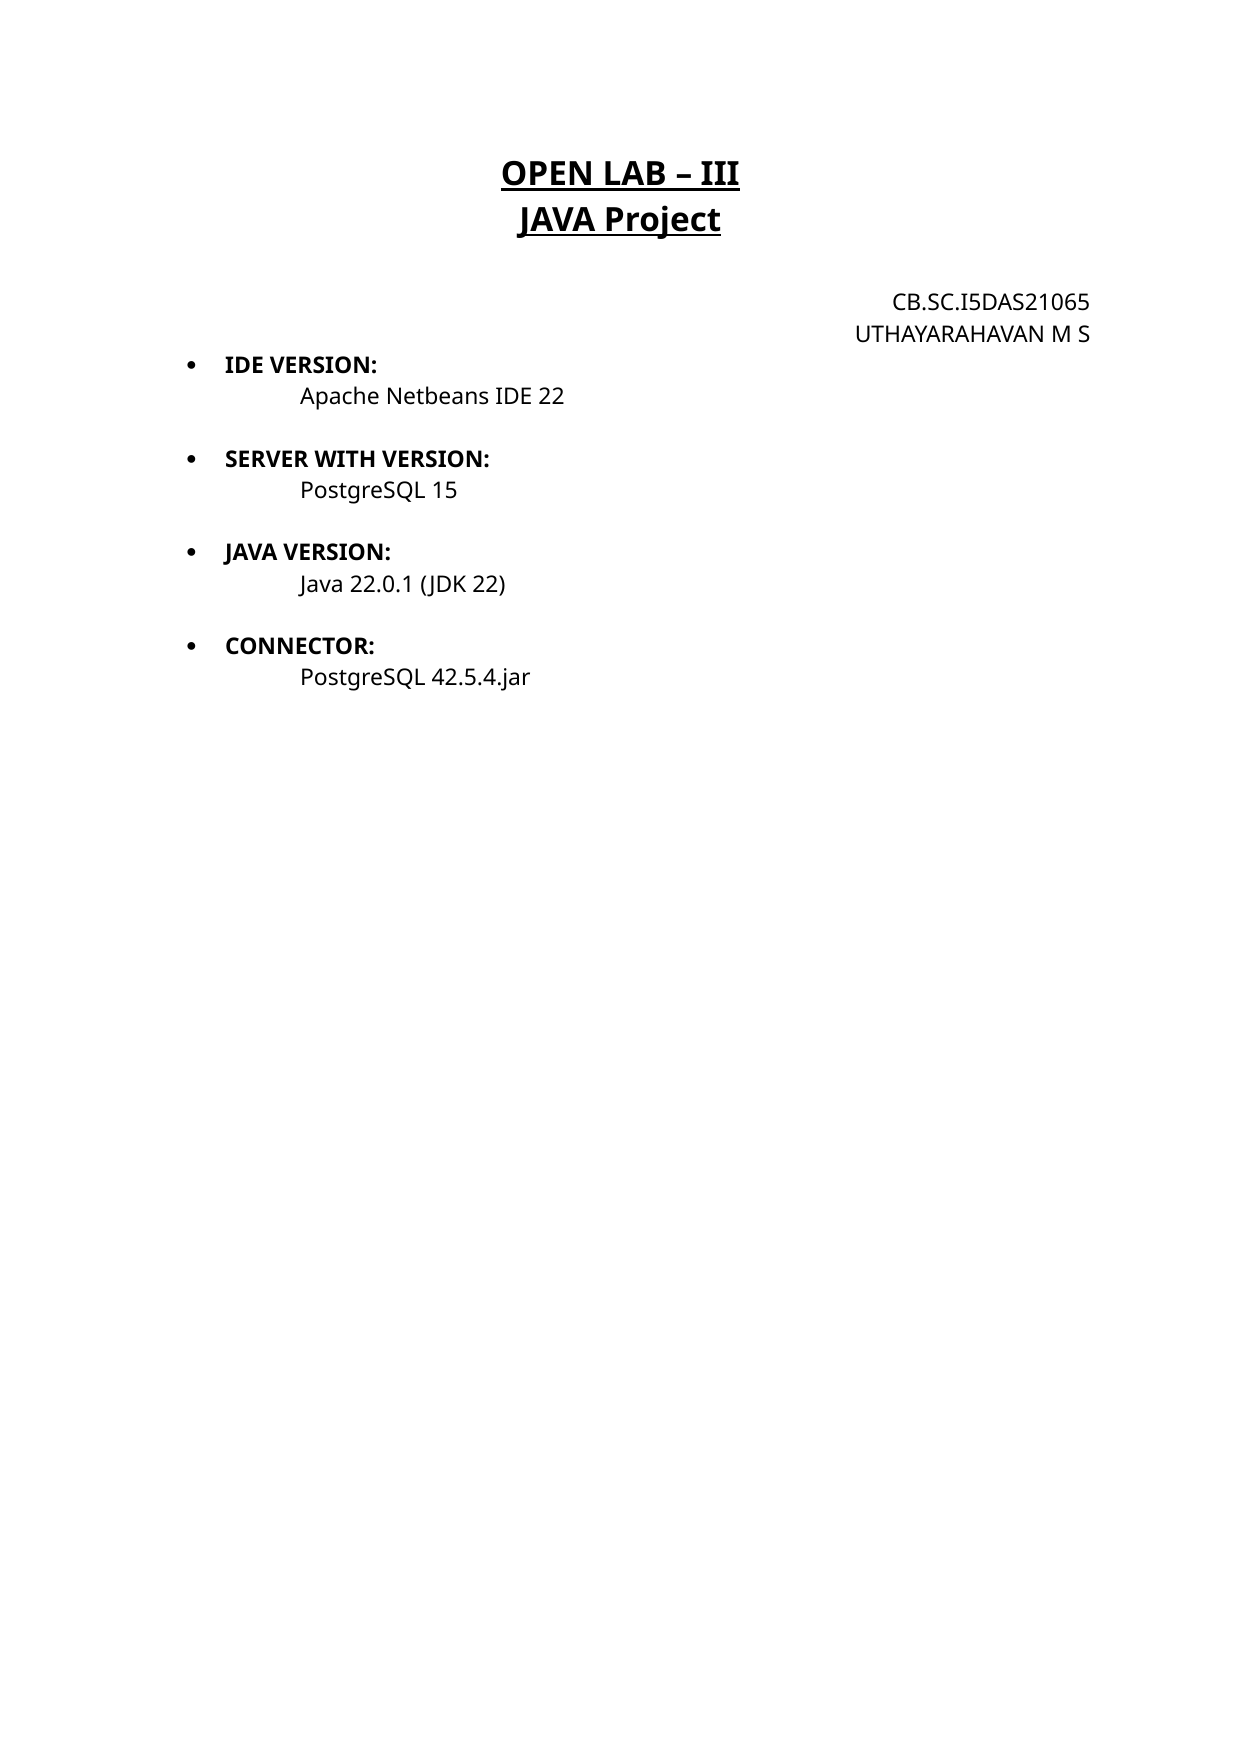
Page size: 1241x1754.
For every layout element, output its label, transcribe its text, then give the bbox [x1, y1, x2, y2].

list JAVA VERSION: [187, 536, 1090, 567]
text PostgreSQL 42.5.4.jar [300, 661, 1090, 692]
text JAVA Project [150, 195, 1090, 241]
list SERVER WITH VERSION: [187, 442, 1090, 474]
text UTHAYARAHAVAN M S [150, 317, 1090, 349]
text OPEN LAB – III [150, 150, 1090, 195]
text Java 22.0.1 (JDK 22) [300, 567, 1090, 599]
text PostgreSQL 15 [300, 474, 1090, 505]
list IDE VERSION: [187, 349, 1090, 380]
list CONNECTOR: [187, 630, 1090, 661]
text Apache Netbeans IDE 22 [300, 380, 1090, 411]
text CB.SC.I5DAS21065 [150, 286, 1090, 317]
